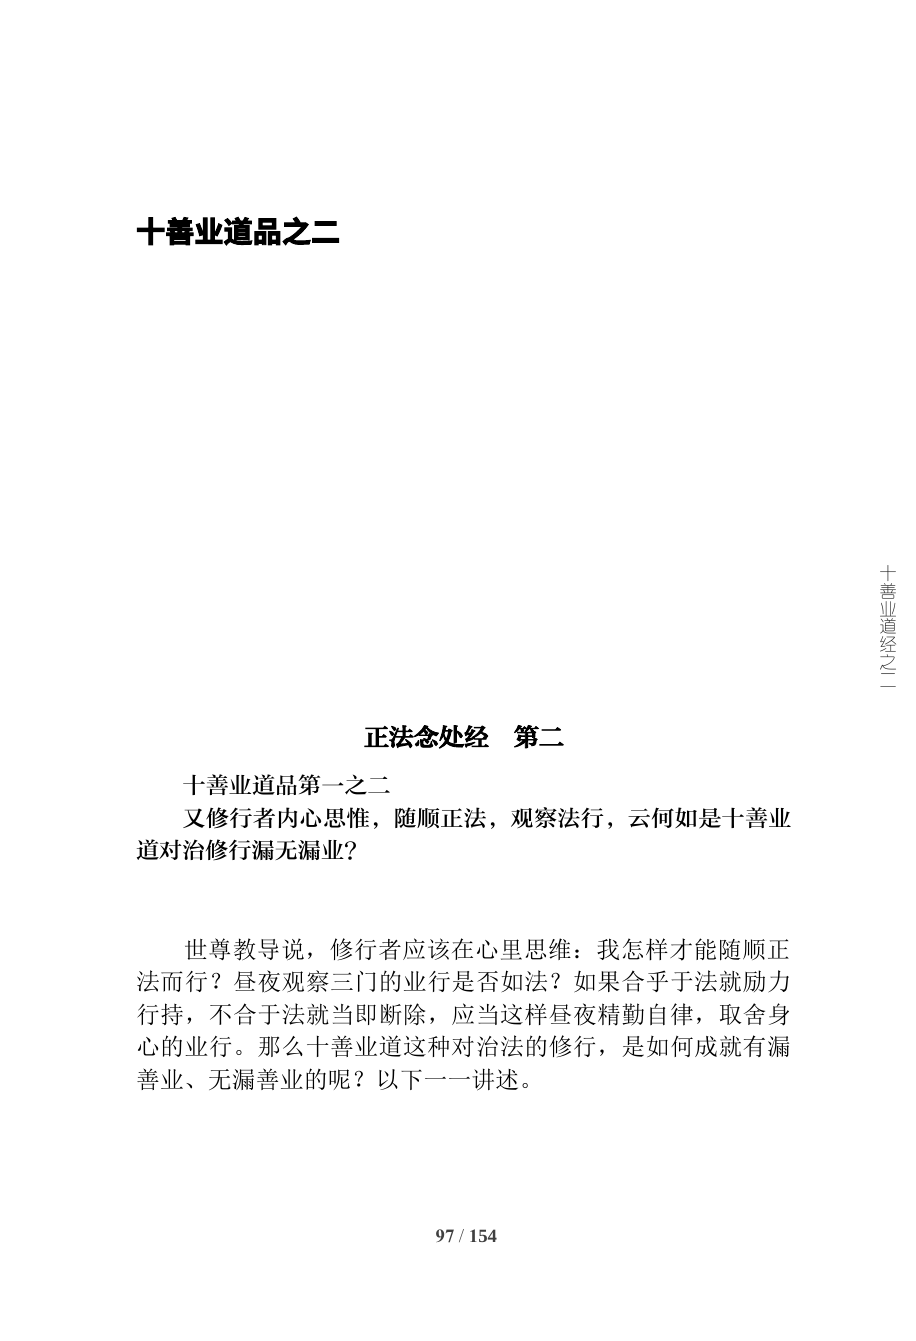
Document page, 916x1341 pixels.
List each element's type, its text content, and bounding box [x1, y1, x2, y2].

text 十善业道品第一之二 [136, 769, 791, 802]
text 又修行者内心思惟，随顺正法，观察法行，云何如是十善业道对治修行漏无漏业？ [136, 802, 791, 867]
text 十善业道品之二 [136, 217, 791, 249]
text 正法念处经卷第二 [136, 704, 791, 769]
text 世尊教导说，修行者应该在心里思维：我怎样才能随顺正法而行？昼夜观察三门的业行是否如法？如果合乎于法就励力行持，不合于法就当即断除，应当这样昼夜精勤自律，取舍身心的业行。那么十善业道这种对治法的修行，是如何成就有漏善业、无漏善业的呢？以下一一讲述。 [136, 932, 791, 1094]
